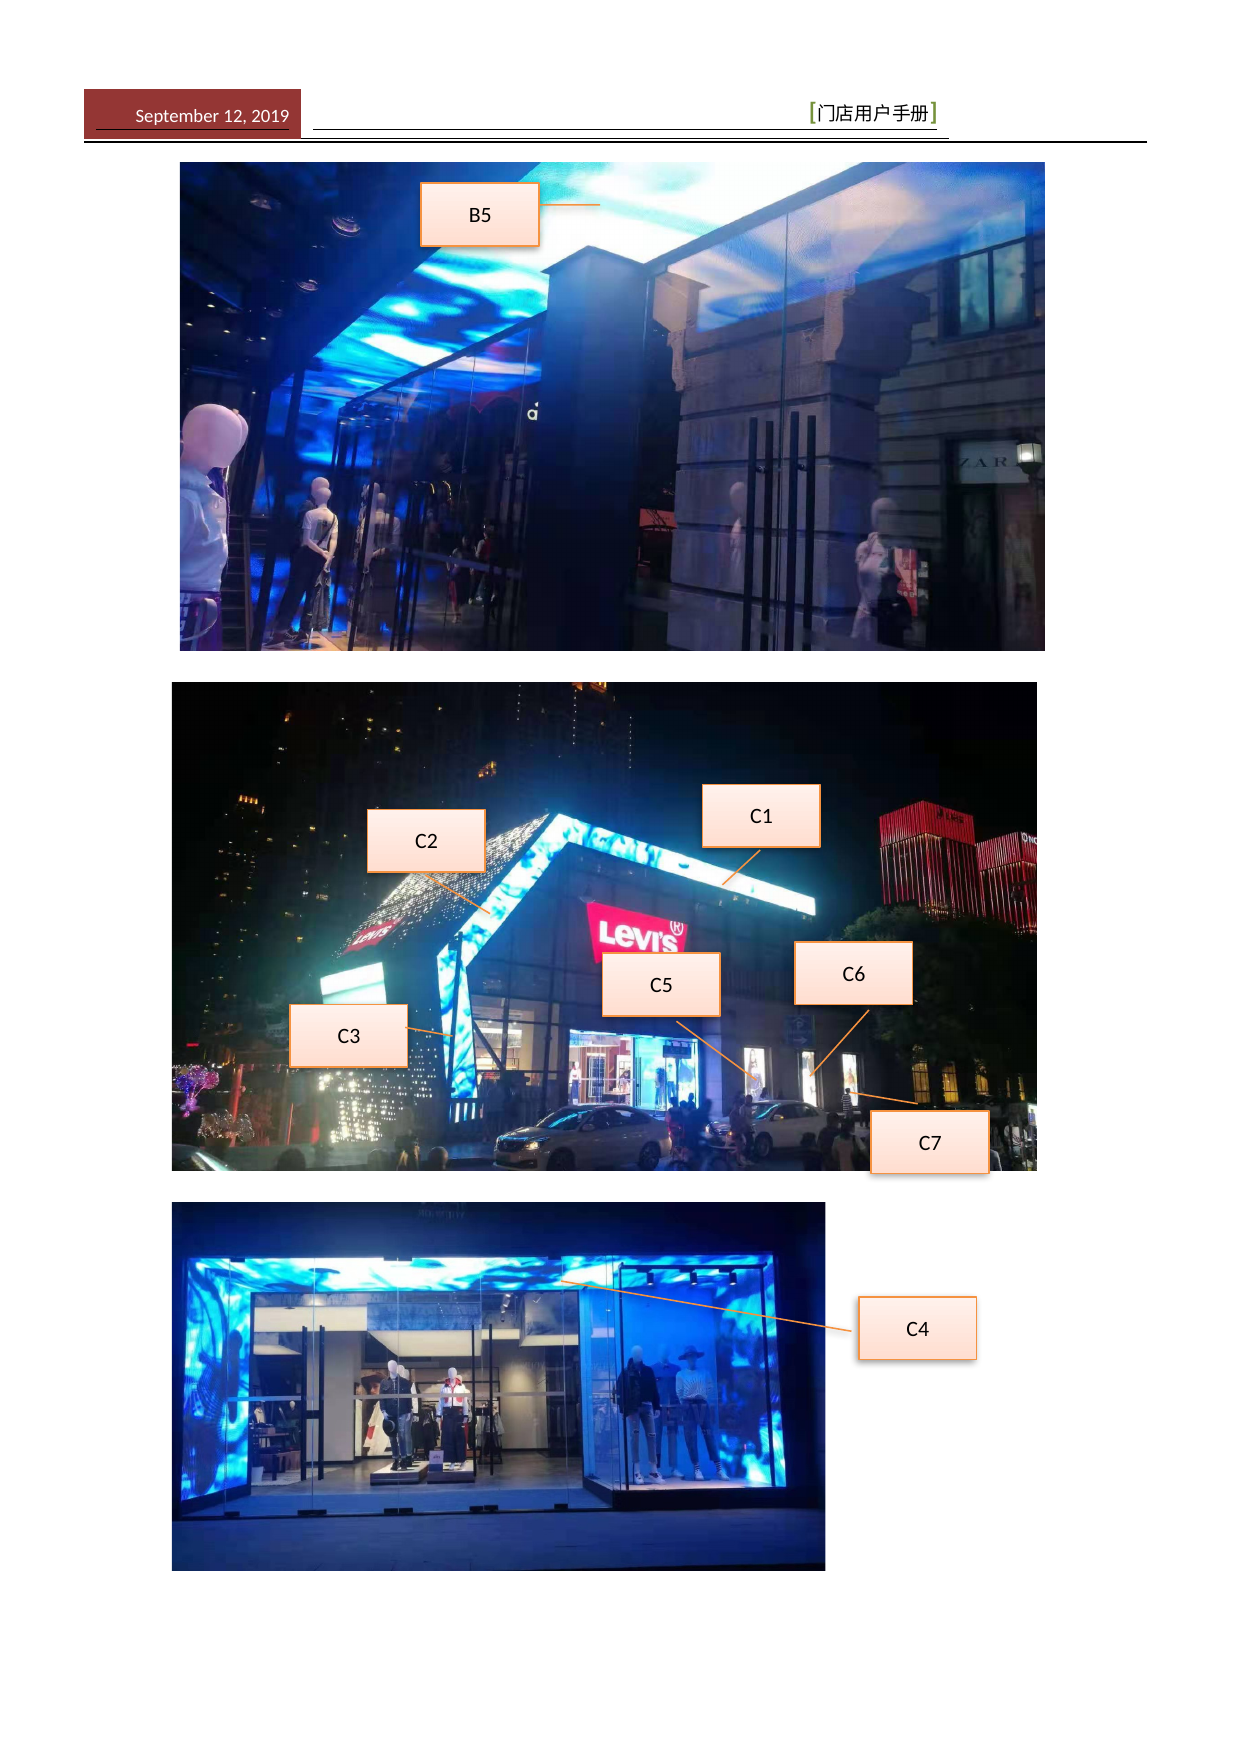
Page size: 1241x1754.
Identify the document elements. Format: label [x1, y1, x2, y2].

picture [179, 162, 1045, 651]
picture [730, 1302, 738, 1310]
picture [171, 682, 1037, 1171]
picture [171, 1202, 826, 1571]
picture [727, 1311, 736, 1316]
